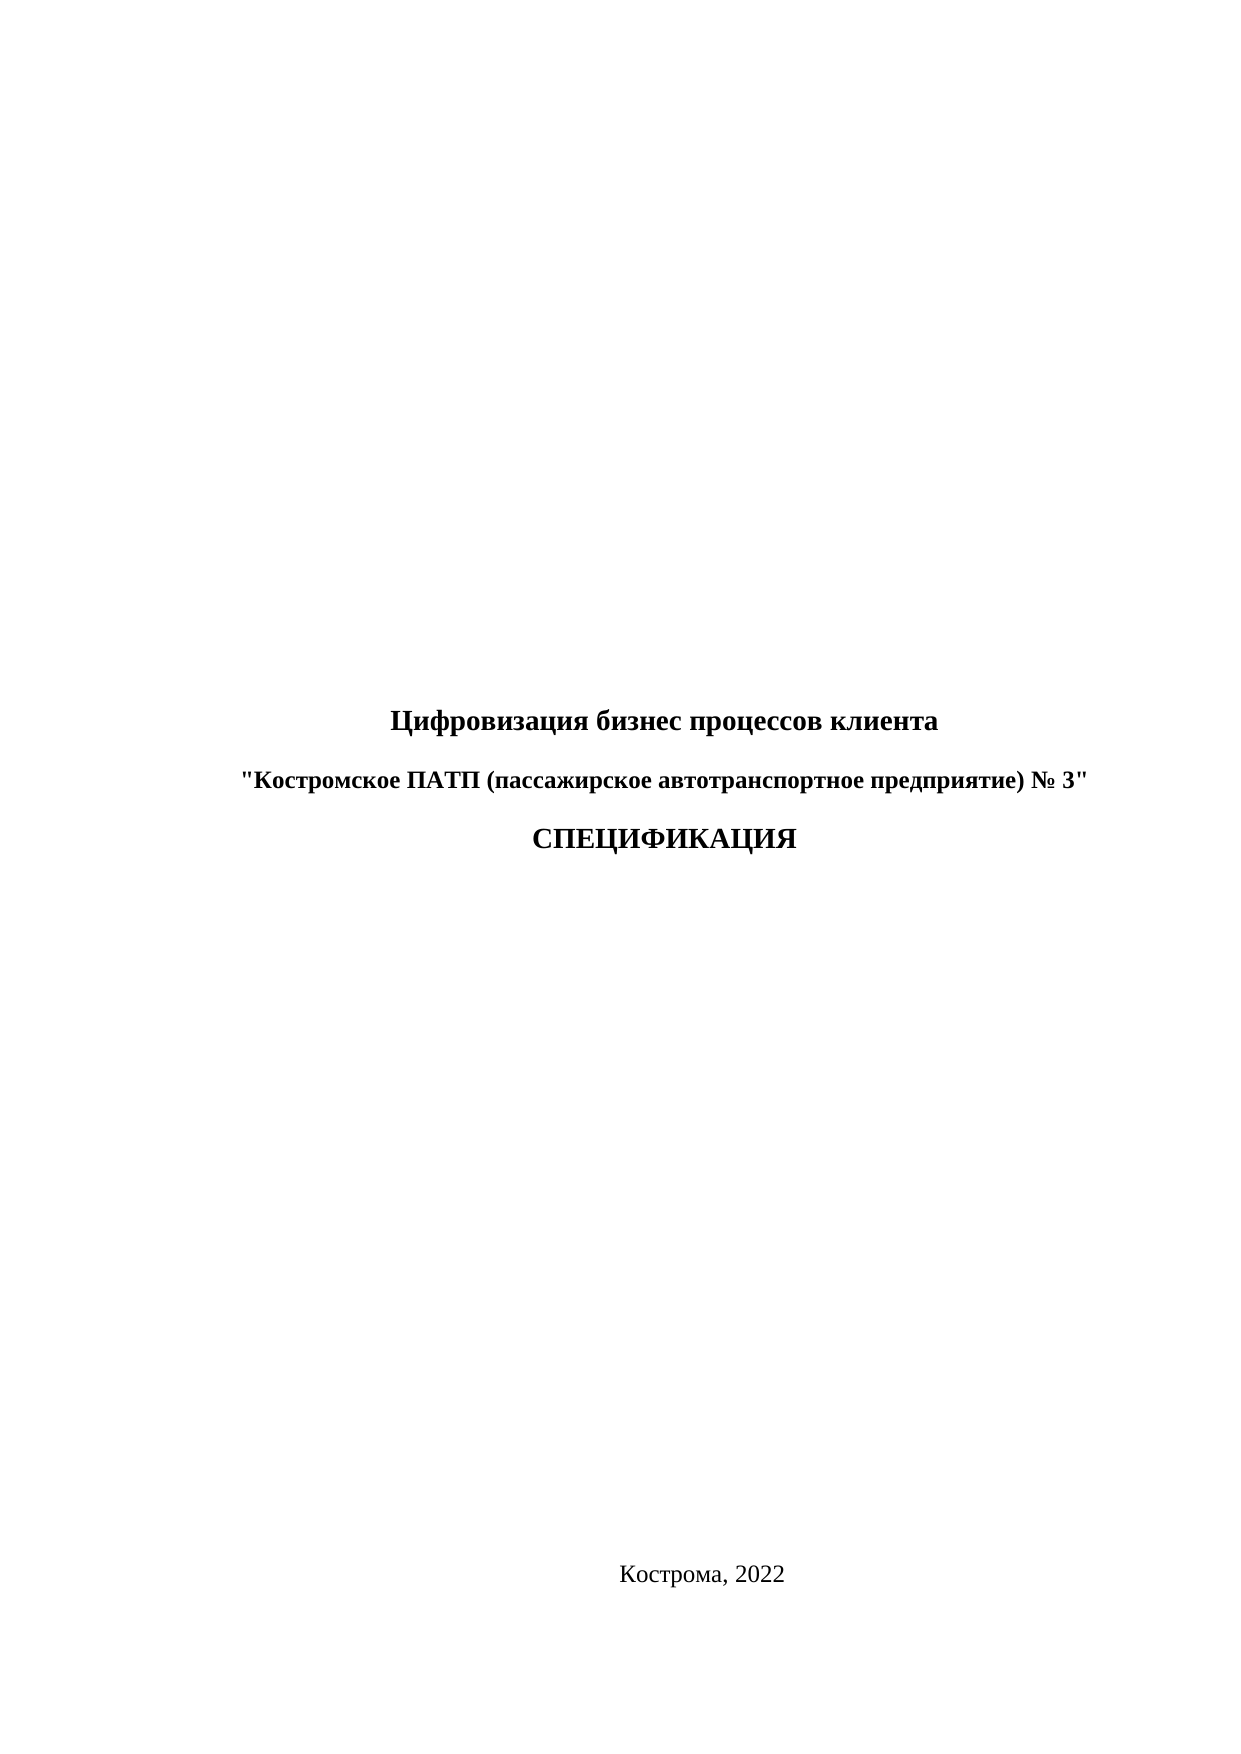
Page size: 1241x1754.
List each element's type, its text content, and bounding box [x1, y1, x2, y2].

text "Костромское ПАТП (пассажирское автотранспортное предприятие) № 3" [177, 765, 1152, 794]
text СПЕЦИФИКАЦИЯ [177, 821, 1152, 854]
text Кострома, 2022 [177, 1559, 1152, 1588]
text Цифровизация бизнес процессов клиента [177, 703, 1152, 736]
